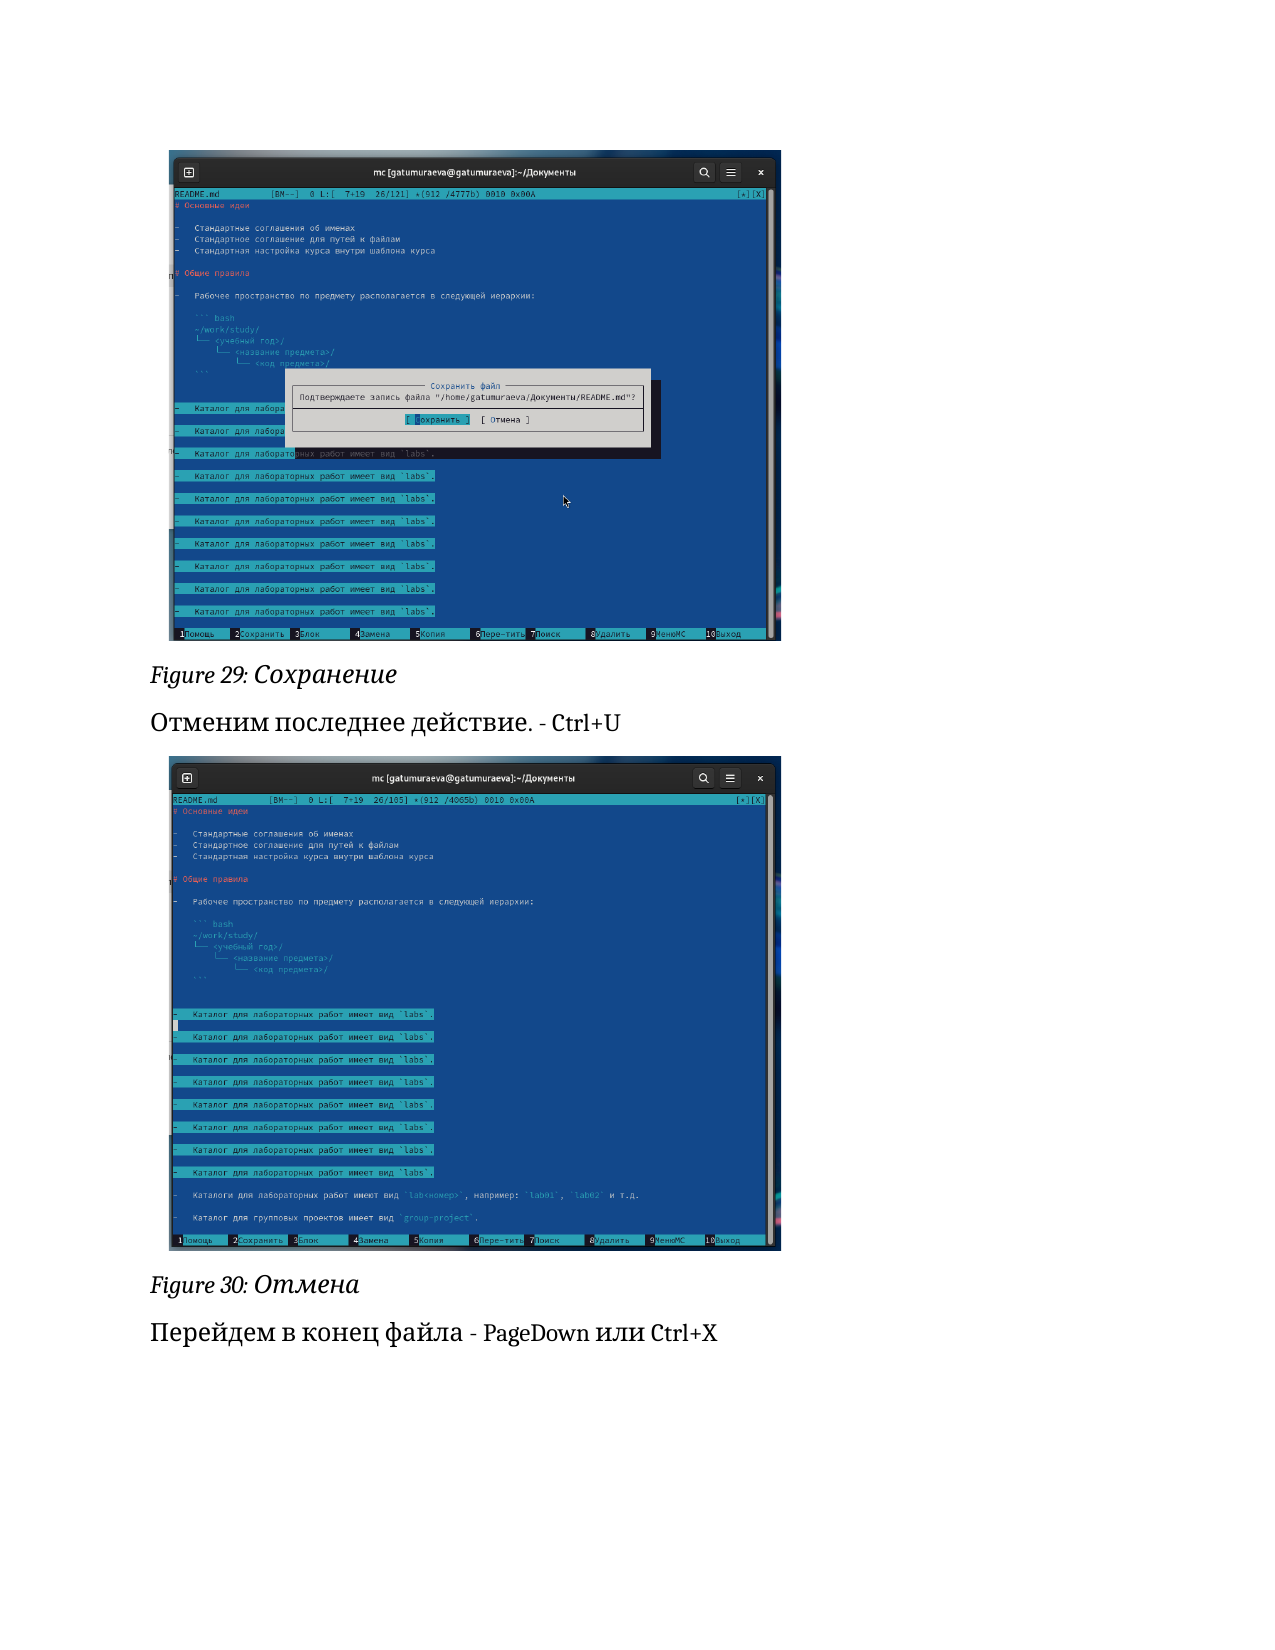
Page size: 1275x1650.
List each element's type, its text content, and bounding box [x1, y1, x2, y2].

text Перейдем в конец файла - PageDown или Ctrl+X [150, 1319, 1125, 1348]
text Figure 29: Сохранение [150, 661, 1125, 690]
picture [168, 756, 782, 1251]
text Отменим последнее действие. - Ctrl+U [150, 709, 1125, 738]
picture [168, 150, 782, 641]
text Figure 30: Отмена [150, 1271, 1125, 1300]
